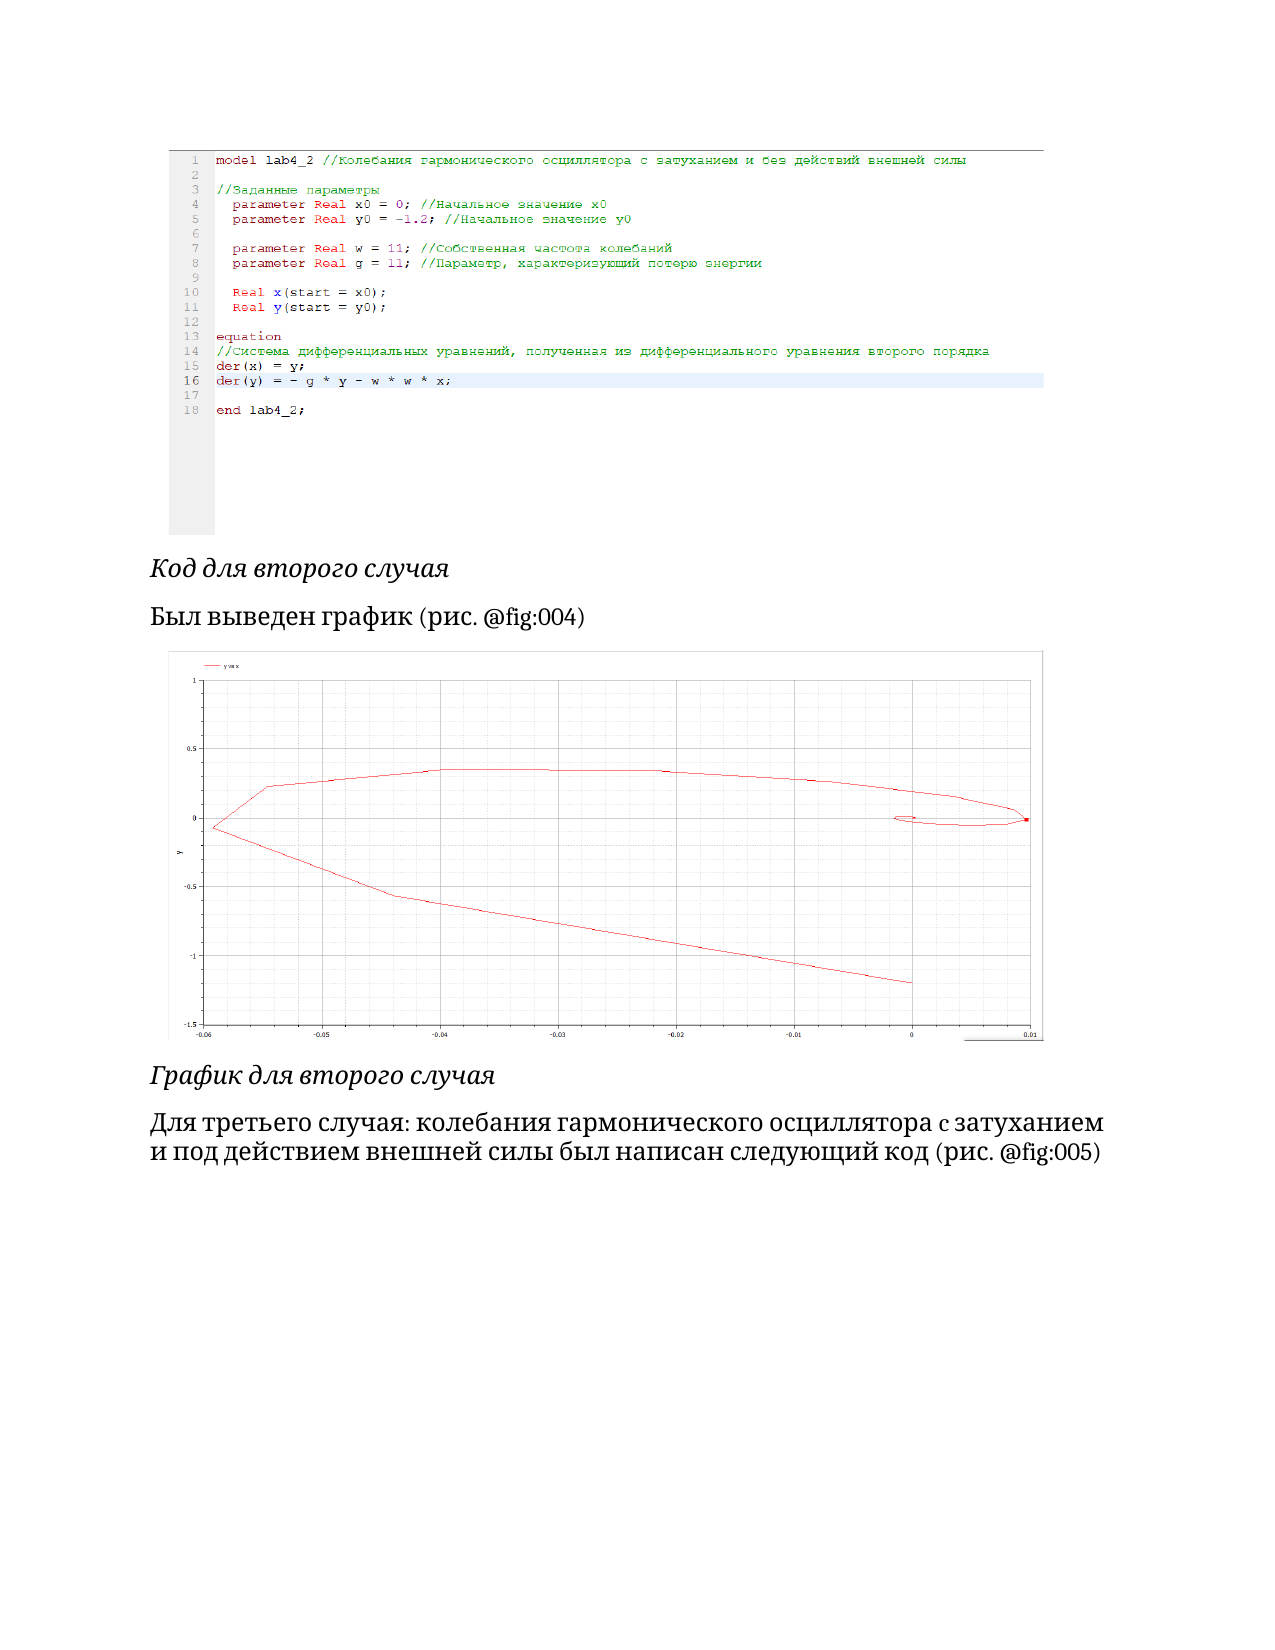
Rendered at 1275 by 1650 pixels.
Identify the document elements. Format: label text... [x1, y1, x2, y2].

picture [168, 150, 1044, 535]
text Был выведен график (рис. @fig:004) [150, 603, 1125, 632]
text График для второго случая [150, 1062, 1125, 1091]
picture [168, 650, 1044, 1041]
text Код для второго случая [150, 555, 1125, 584]
text Для третьего случая: колебания гармонического осциллятора c затуханием и под действием внешней силы был написан следующий код (рис. @fig:005) [150, 1109, 1125, 1167]
